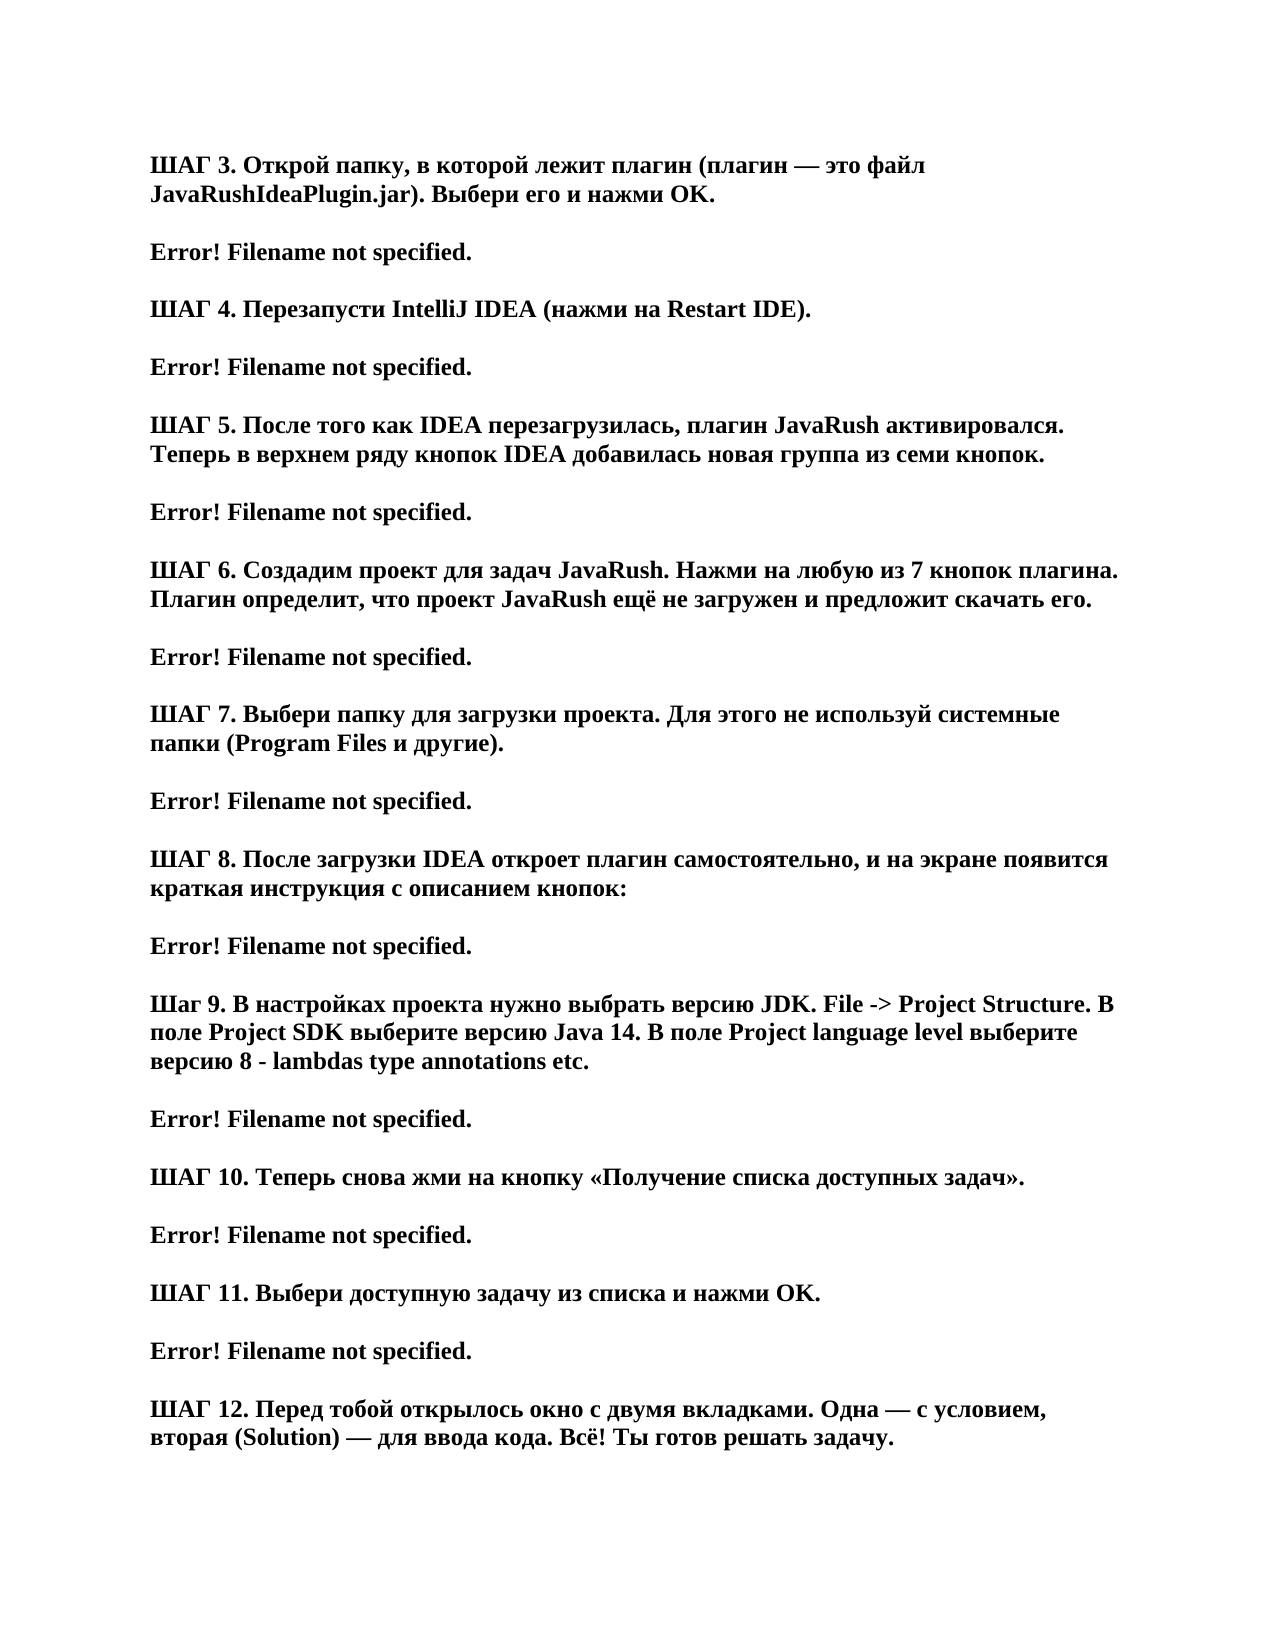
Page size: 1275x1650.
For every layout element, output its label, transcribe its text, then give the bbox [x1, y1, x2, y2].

text Error! Filename not specified. [150, 237, 1125, 265]
text ШАГ 7. Выбери папку для загрузки проекта. Для этого не используй системные папки (Program Files и другие). [150, 699, 1125, 757]
text ШАГ 12. Перед тобой открылось окно с двумя вкладками. Одна — с условием, вторая (Solution) — для ввода кода. Всё! Ты готов решать задачу. [150, 1394, 1125, 1451]
text Error! Filename not specified. [150, 1104, 1125, 1133]
text Error! Filename not specified. [150, 352, 1125, 381]
text ШАГ 5. После того как IDEA перезагрузилась, плагин JavaRush активировался. Теперь в верхнем ряду кнопок IDEA добавилась новая группа из семи кнопок. [150, 410, 1125, 468]
text Error! Filename not specified. [150, 642, 1125, 670]
text ШАГ 11. Выбери доступную задачу из списка и нажми OK. [150, 1278, 1125, 1307]
text Error! Filename not specified. [150, 1336, 1125, 1364]
text ШАГ 10. Теперь снова жми на кнопку «Получение списка доступных задач». [150, 1162, 1125, 1191]
text Error! Filename not specified. [150, 497, 1125, 526]
text Error! Filename not specified. [150, 786, 1125, 815]
text Error! Filename not specified. [150, 1220, 1125, 1249]
text ШАГ 3. Открой папку, в которой лежит плагин (плагин — это файл JavaRushIdeaPlugin.jar). Выбери его и нажми OK. [150, 150, 1125, 207]
text ШАГ 4. Перезапусти IntelliJ IDEA (нажми на Restart IDE). [150, 294, 1125, 323]
text ШАГ 6. Создадим проект для задач JavaRush. Нажми на любую из 7 кнопок плагина. Плагин определит, что проект JavaRush ещё не загружен и предложит скачать его. [150, 555, 1125, 612]
text Error! Filename not specified. [150, 931, 1125, 959]
text Шаг 9. В настройках проекта нужно выбрать версию JDK. File -> Project Structure. В поле Project SDK выберите версию Java 14. В поле Project language level выберите версию 8 - lambdas type annotations etc. [150, 989, 1125, 1075]
text ШАГ 8. После загрузки IDEA откроет плагин самостоятельно, и на экране появится краткая инструкция с описанием кнопок: [150, 844, 1125, 902]
